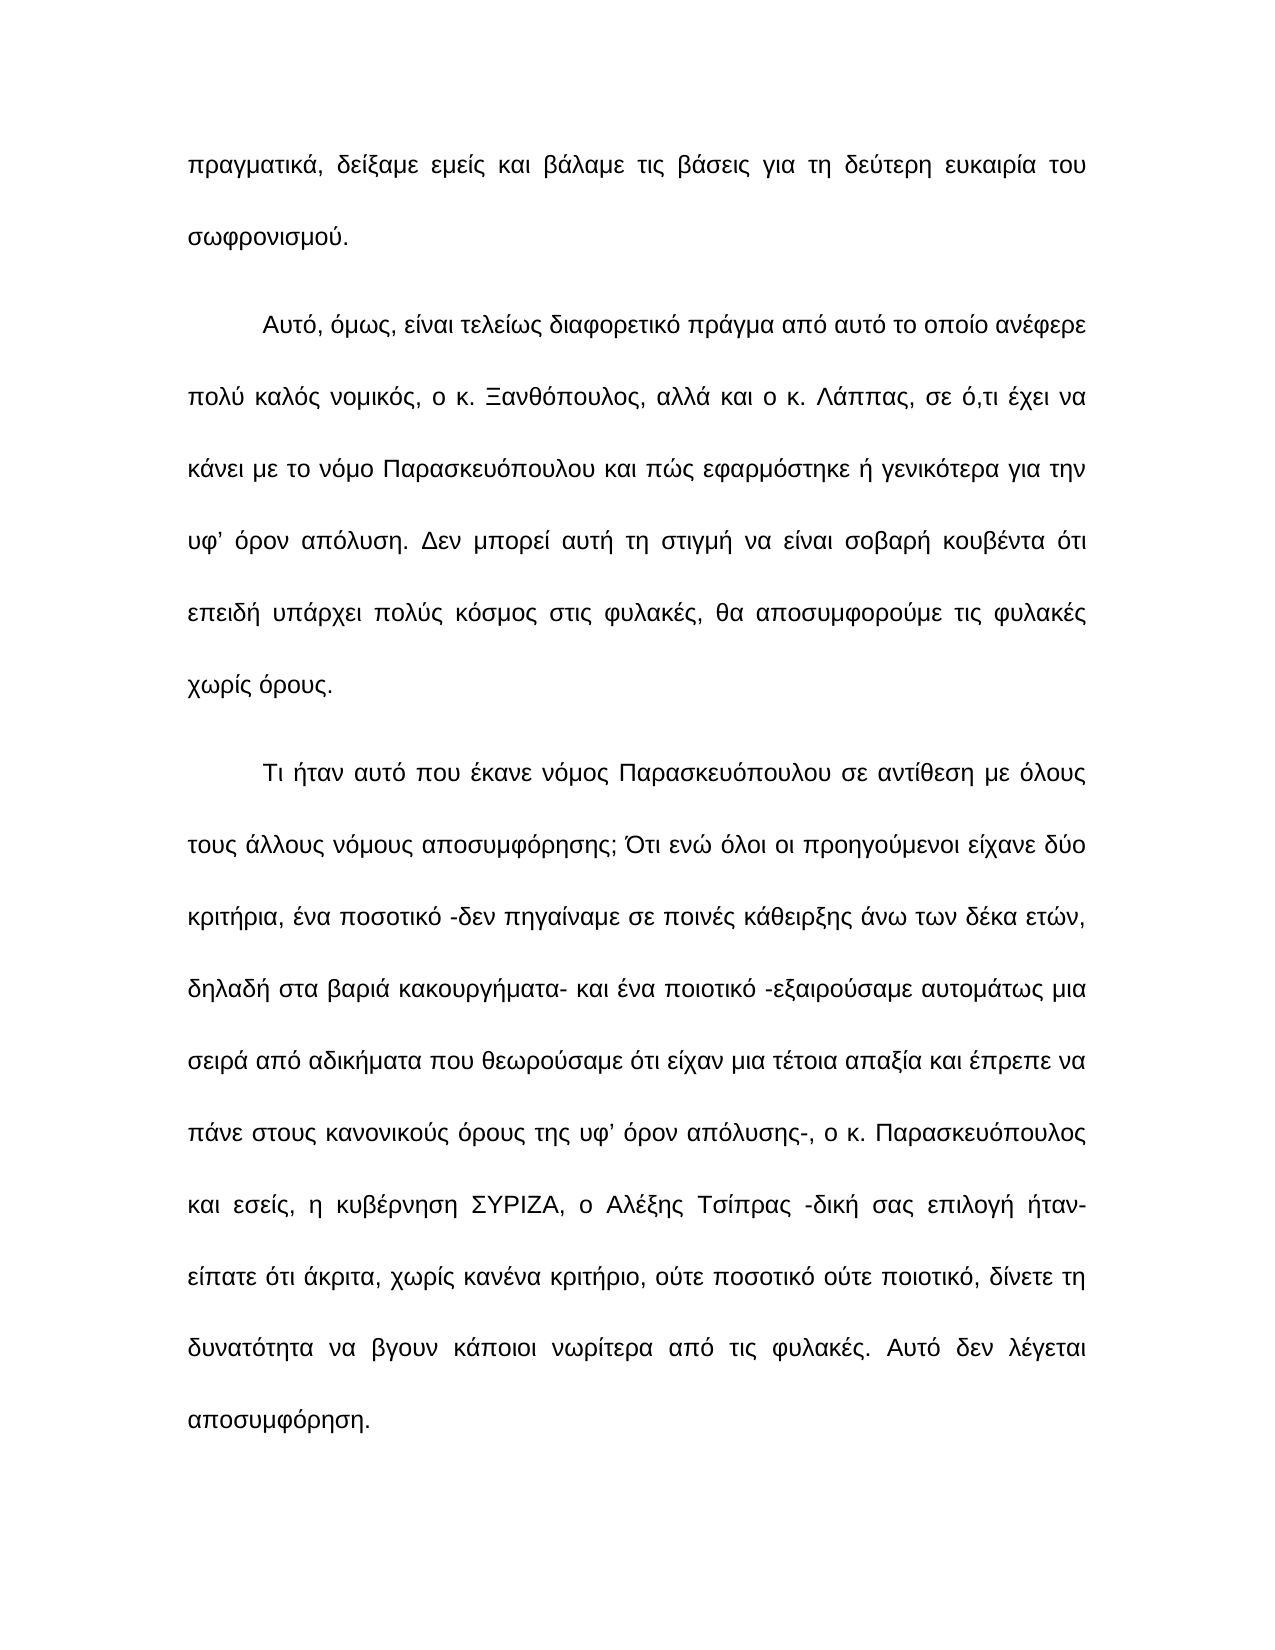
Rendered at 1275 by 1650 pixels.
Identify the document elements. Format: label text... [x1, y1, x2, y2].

text Τι ήταν αυτό που έκανε νόμος Παρασκευόπουλου σε αντίθεση με όλους τους άλλους νόμους αποσυμφόρησης; Ότι ενώ όλοι οι προηγούμενοι είχανε δύο κριτήρια, ένα ποσοτικό -δεν πηγαίναμε σε ποινές κάθειρξης άνω των δέκα ετών, δηλαδή στα βαριά κακουργήματα- και ένα ποιοτικό -εξαιρούσαμε αυτομάτως μια σειρά από αδικήματα που θεωρούσαμε ότι είχαν μια τέτοια απαξία και έπρεπε να πάνε στους κανονικούς όρους της υφ’ όρον απόλυσης-, ο κ. Παρασκευόπουλος και εσείς, η κυβέρνηση ΣΥΡΙΖΑ, ο Αλέξης Τσίπρας -δική σας επιλογή ήταν- είπατε ότι άκριτα, χωρίς κανένα κριτήριο, ούτε ποσοτικό ούτε ποιοτικό, δίνετε τη δυνατότητα να βγουν κάποιοι νωρίτερα από τις φυλακές. Αυτό δεν λέγεται αποσυμφόρηση. [187, 758, 1087, 1434]
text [187, 150, 1087, 251]
text Αυτό, όμως, είναι τελείως διαφορετικό πράγμα από αυτό το οποίο ανέφερε πολύ καλός νομικός, ο κ. Ξανθόπουλος, αλλά και ο κ. Λάππας, σε ό,τι έχει να κάνει με το νόμο Παρασκευόπουλου και πώς εφαρμόστηκε ή γενικότερα για την υφ’ όρον απόλυση. Δεν μπορεί αυτή τη στιγμή να είναι σοβαρή κουβέντα ότι επειδή υπάρχει πολύς κόσμος στις φυλακές, θα αποσυμφορούμε τις φυλακές χωρίς όρους. [187, 310, 1087, 698]
